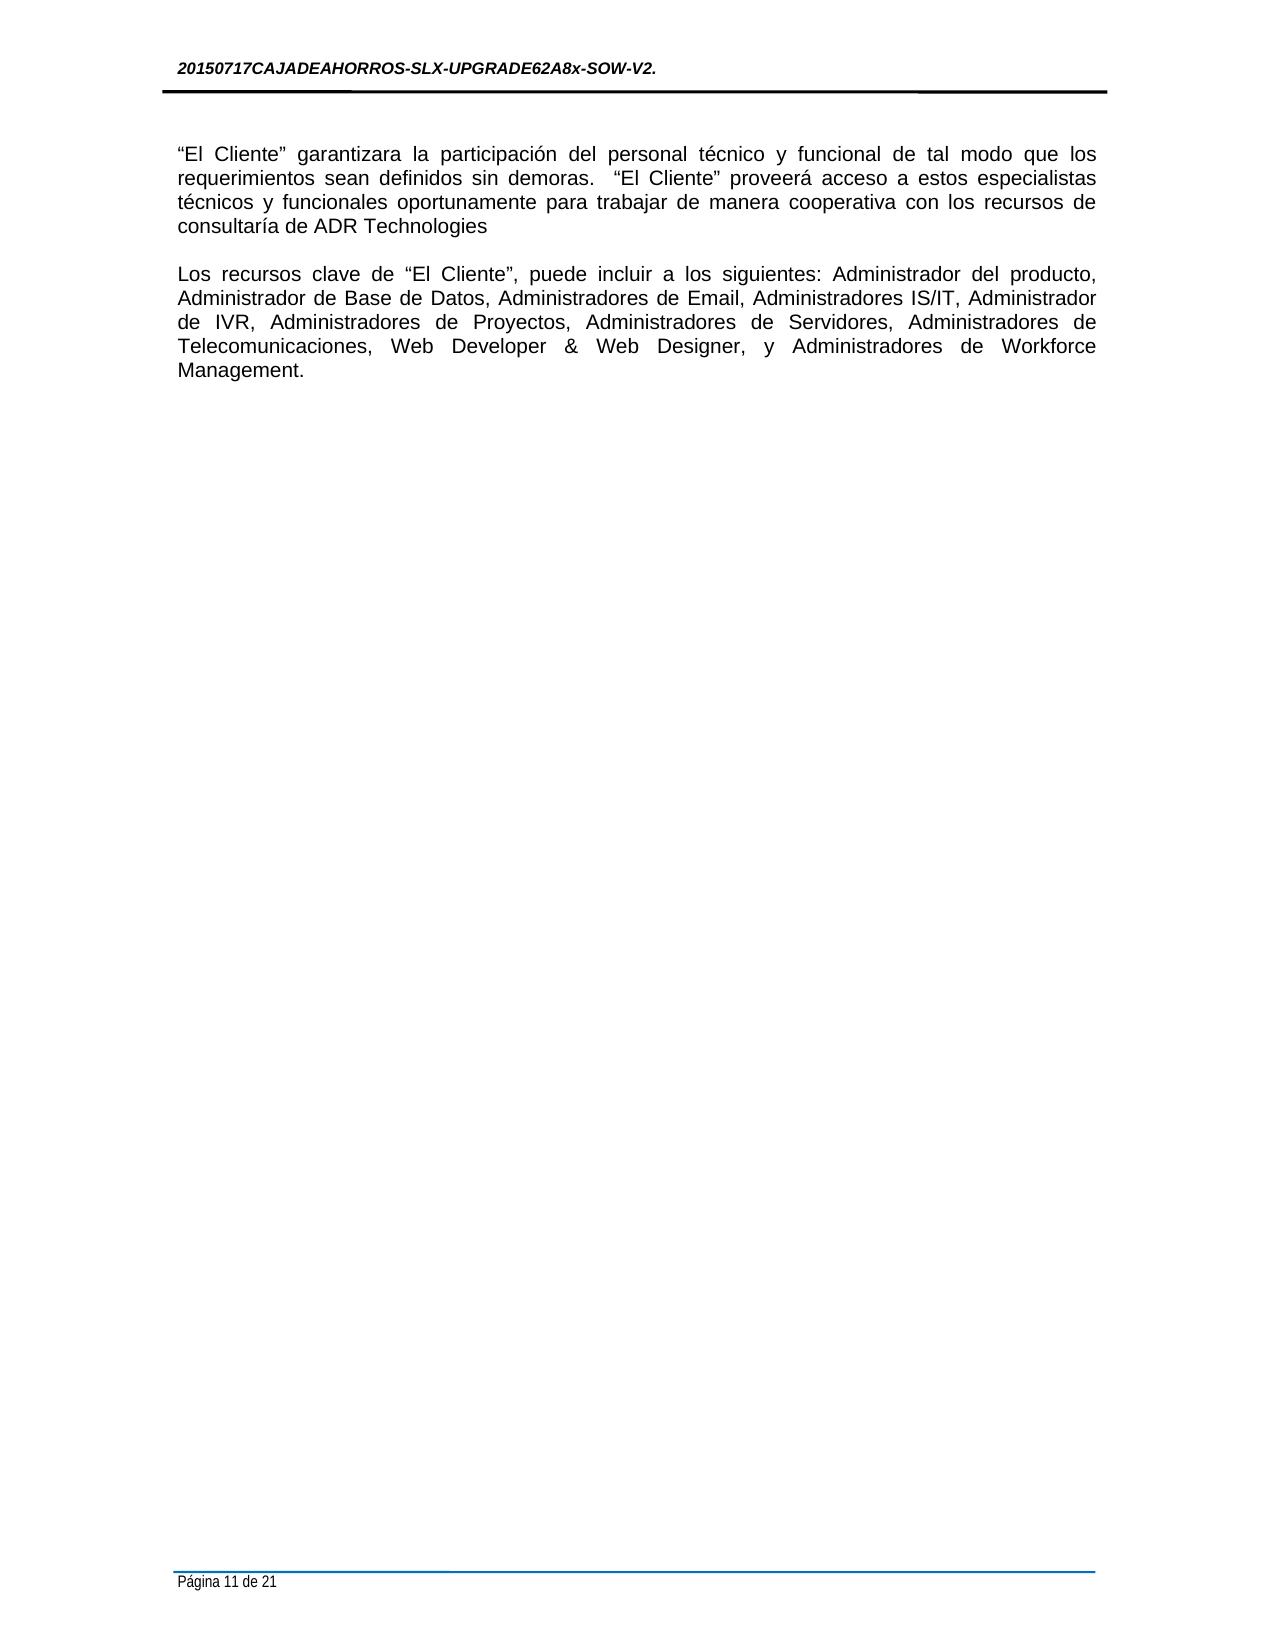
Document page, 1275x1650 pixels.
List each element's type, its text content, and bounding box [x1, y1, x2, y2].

text “El Cliente” garantizara la participación del personal técnico y funcional de tal modo que los requerimientos sean definidos sin demoras. “El Cliente” proveerá acceso a estos especialistas técnicos y funcionales oportunamente para trabajar de manera cooperativa con los recursos de consultaría de ADR Technologies [177, 142, 1098, 238]
text Los recursos clave de “El Cliente”, puede incluir a los siguientes: Administrador del producto, Administrador de Base de Datos, Administradores de Email, Administradores IS/IT, Administrador de IVR, Administradores de Proyectos, Administradores de Servidores, Administradores de Telecomunicaciones, Web Developer & Web Designer, y Administradores de Workforce Management. [177, 262, 1098, 382]
